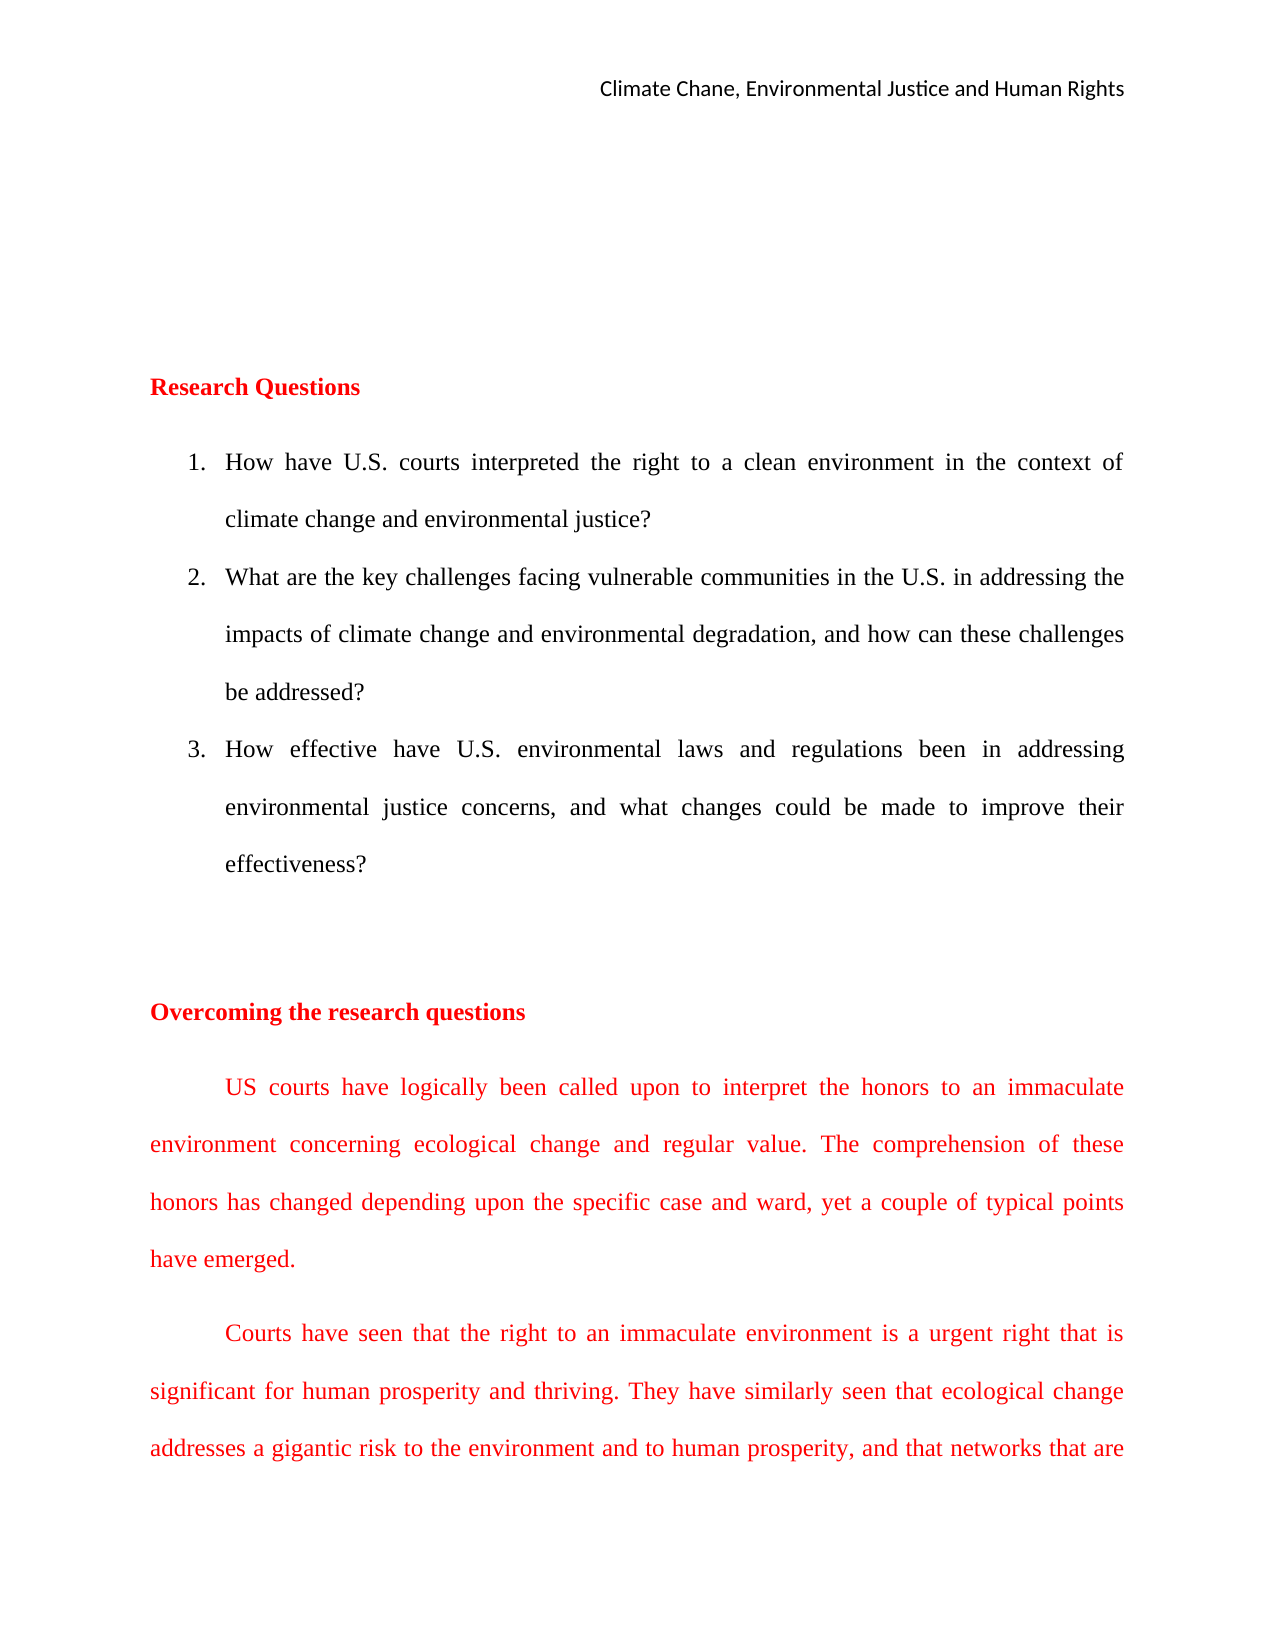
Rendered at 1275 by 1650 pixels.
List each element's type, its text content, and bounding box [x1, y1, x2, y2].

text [150, 1318, 1125, 1462]
list How effective have U.S. environmental laws and regulations been in addressing environmental justice concerns, and what changes could be made to improve their effectiveness? [187, 734, 1125, 878]
text Overcoming the research questions [150, 997, 1125, 1026]
list What are the key challenges facing vulnerable communities in the U.S. in addressing the impacts of climate change and environmental degradation, and how can these challenges be addressed? [187, 562, 1125, 705]
list How have U.S. courts interpreted the right to a clean environment in the context of climate change and environmental justice? [187, 447, 1125, 533]
text Research Questions [150, 372, 1125, 401]
text US courts have logically been called upon to interpret the honors to an immaculate environment concerning ecological change and regular value. The comprehension of these honors has changed depending upon the specific case and ward, yet a couple of typical points have emerged. [150, 1072, 1125, 1273]
